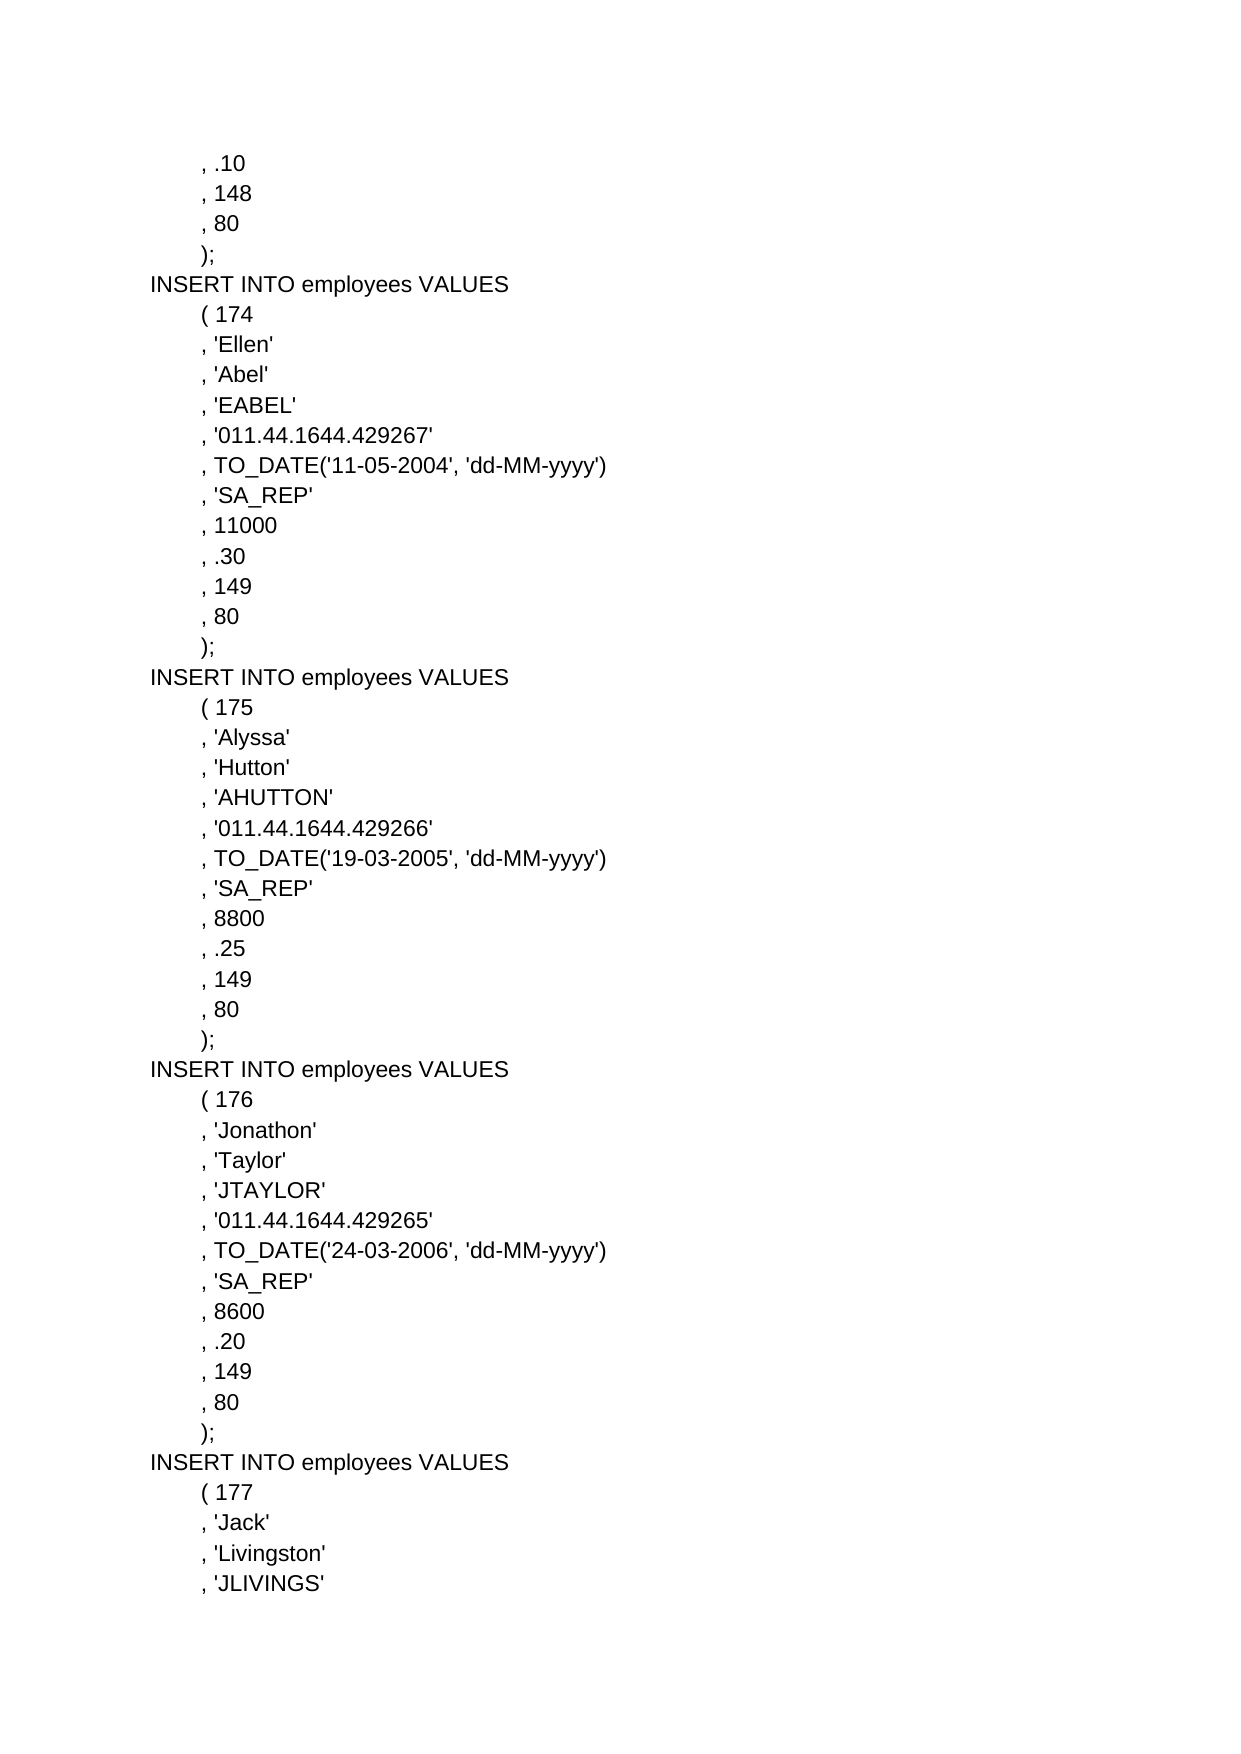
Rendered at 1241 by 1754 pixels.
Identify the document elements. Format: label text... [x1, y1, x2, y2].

text ( 174 [150, 301, 1090, 327]
text , 'EABEL' [150, 392, 1090, 418]
text , 'Hutton' [150, 754, 1090, 781]
text , 80 [150, 996, 1090, 1022]
text ); [150, 1026, 1090, 1052]
text , .25 [150, 935, 1090, 962]
text , 'Jonathon' [150, 1117, 1090, 1143]
text , 'JTAYLOR' [150, 1177, 1090, 1203]
text INSERT INTO employees VALUES [150, 1449, 1090, 1475]
text , 148 [150, 180, 1090, 207]
text , 'Jack' [150, 1509, 1090, 1536]
text , 80 [150, 1388, 1090, 1415]
text , '011.44.1644.429265' [150, 1207, 1090, 1234]
text , .10 [150, 150, 1090, 176]
text , 80 [150, 603, 1090, 629]
text , .20 [150, 1328, 1090, 1354]
text , 'JLIVINGS' [150, 1570, 1090, 1596]
text , 149 [150, 573, 1090, 599]
text , 'Ellen' [150, 331, 1090, 358]
text , '011.44.1644.429267' [150, 422, 1090, 448]
text , 8600 [150, 1298, 1090, 1324]
text , 149 [150, 1358, 1090, 1385]
text , 'Livingston' [150, 1539, 1090, 1566]
text ); [150, 241, 1090, 267]
text ); [150, 1419, 1090, 1445]
text , TO_DATE('19-03-2005', 'dd-MM-yyyy') [150, 845, 1090, 871]
text INSERT INTO employees VALUES [150, 1056, 1090, 1083]
text , '011.44.1644.429266' [150, 814, 1090, 841]
text , 80 [150, 210, 1090, 237]
text , TO_DATE('11-05-2004', 'dd-MM-yyyy') [150, 452, 1090, 478]
text , 'SA_REP' [150, 482, 1090, 509]
text , 149 [150, 966, 1090, 992]
text INSERT INTO employees VALUES [150, 271, 1090, 297]
text , 'AHUTTON' [150, 784, 1090, 811]
text INSERT INTO employees VALUES [150, 663, 1090, 690]
text , 'SA_REP' [150, 1268, 1090, 1294]
text , 11000 [150, 512, 1090, 539]
text , TO_DATE('24-03-2006', 'dd-MM-yyyy') [150, 1237, 1090, 1264]
text , .30 [150, 543, 1090, 569]
text , 'Abel' [150, 361, 1090, 388]
text , 8800 [150, 905, 1090, 932]
text , 'Alyssa' [150, 724, 1090, 750]
text ( 177 [150, 1479, 1090, 1506]
text ); [150, 633, 1090, 660]
text ( 176 [150, 1086, 1090, 1113]
text , 'SA_REP' [150, 875, 1090, 901]
text ( 175 [150, 694, 1090, 720]
text , 'Taylor' [150, 1147, 1090, 1173]
